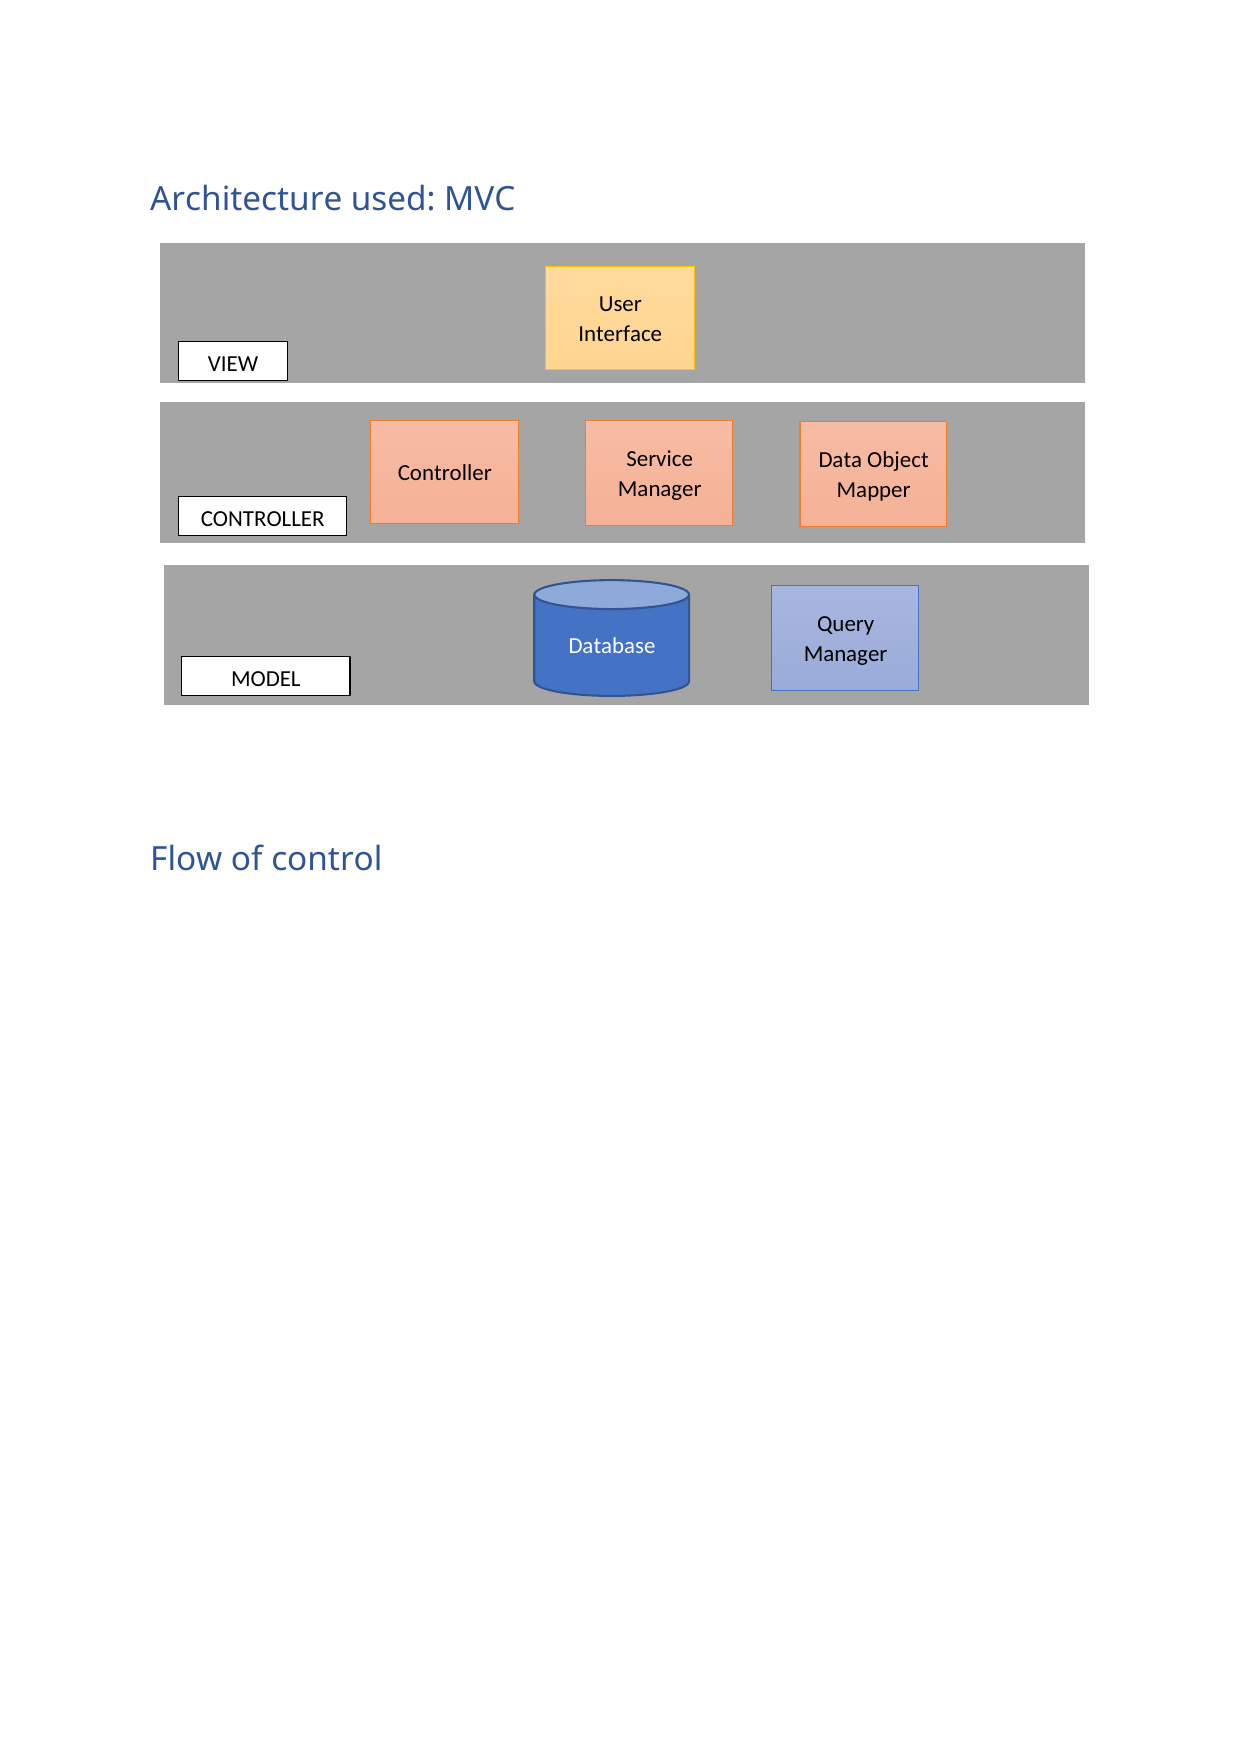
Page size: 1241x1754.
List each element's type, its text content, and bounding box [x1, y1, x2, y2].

subtitle Architecture used: MVC [150, 175, 1090, 220]
subtitle Flow of control [150, 834, 1090, 880]
